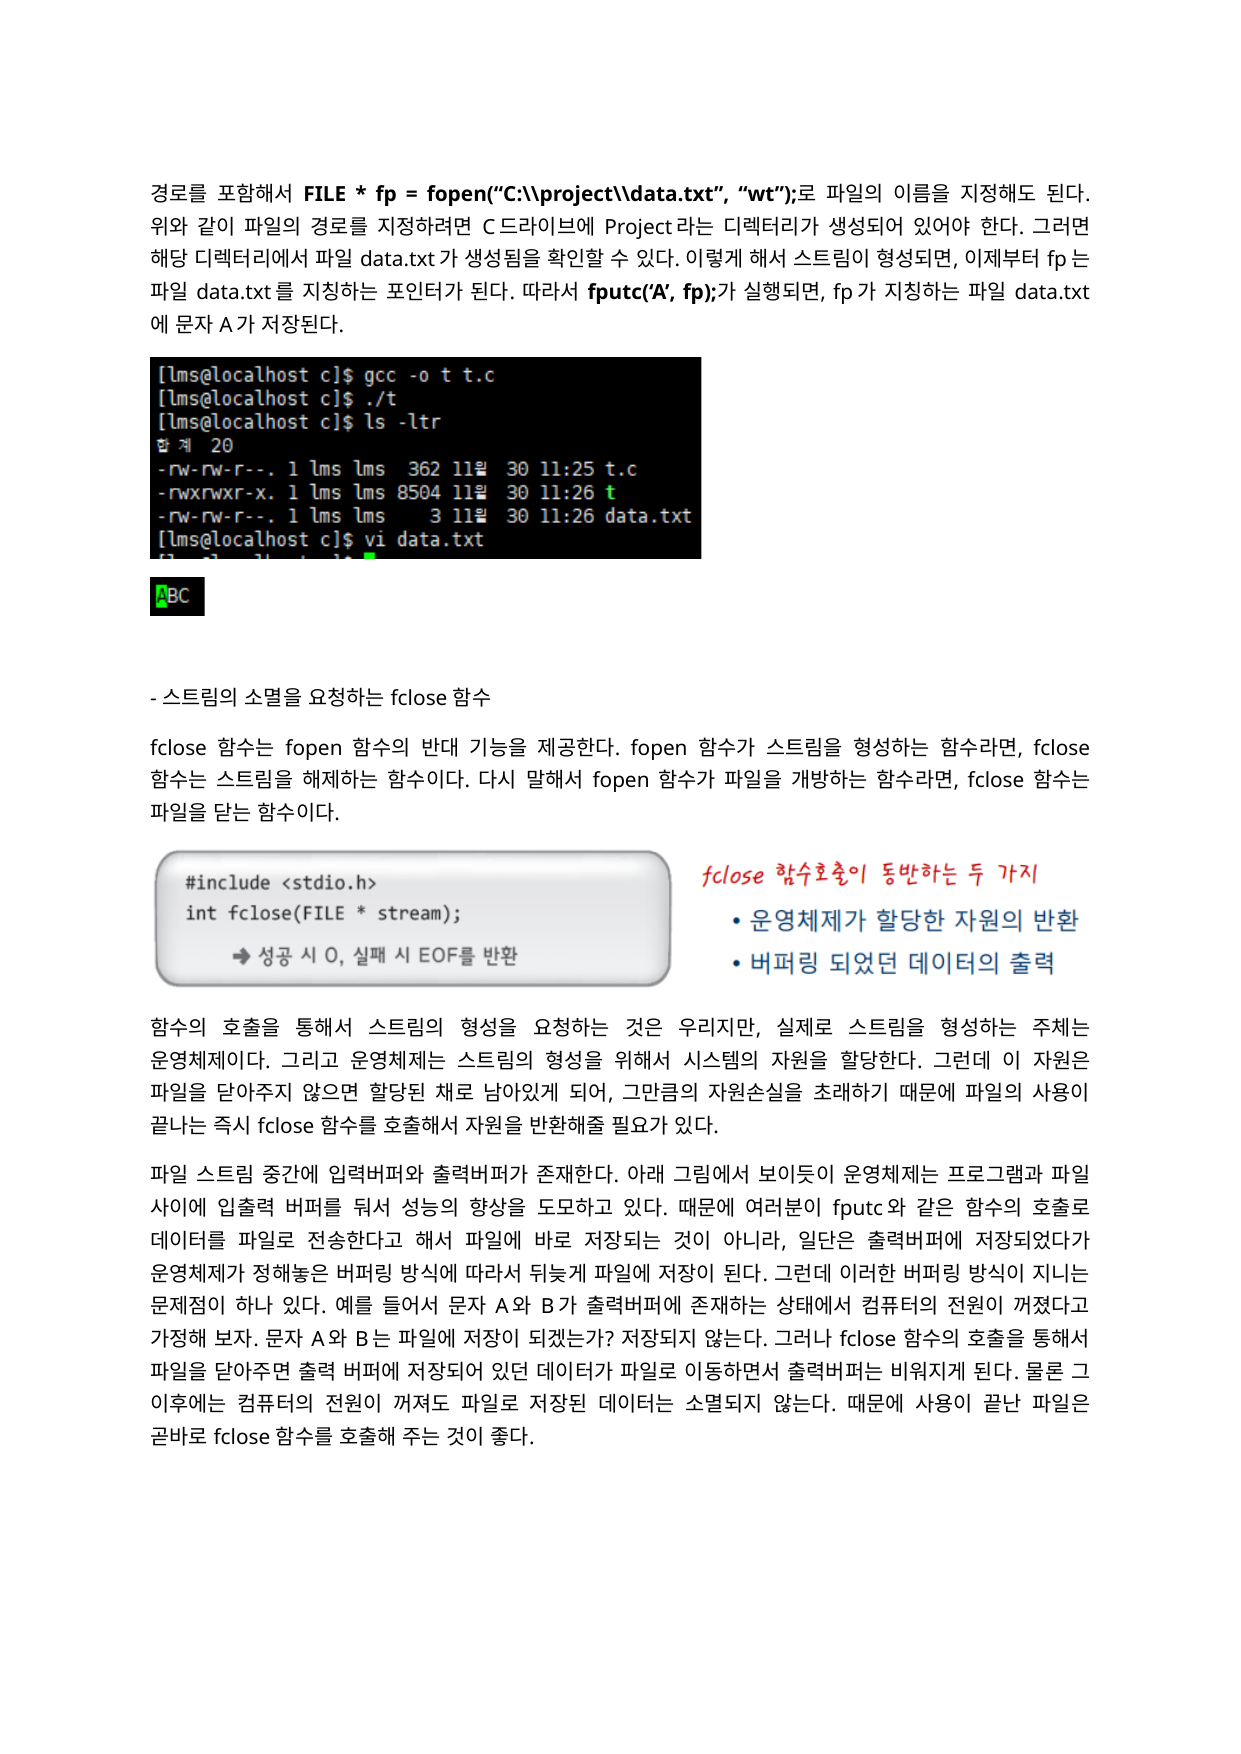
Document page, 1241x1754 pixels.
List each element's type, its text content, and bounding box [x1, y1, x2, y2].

picture [150, 845, 1091, 993]
text 파일 스트림 중간에 입력버퍼와 출력버퍼가 존재한다. 아래 그림에서 보이듯이 운영체제는 프로그램과 파일 사이에 입출력 버퍼를 둬서 성능의 향상을 도모하고 있다. 때문에 여러분이 fputc와 같은 함수의 호출로 데이터를 파일로 전송한다고 해서 파일에 바로 저장되는 것이 아니라, 일단은 출력버퍼에 저장되었다가 운영체제가 정해놓은 버퍼링 방식에 따라서 뒤늦게 파일에 저장이 된다. 그런데 이러한 버퍼링 방식이 지니는 문제점이 하나 있다. 예를 들어서 문자 A와 B가 출력버퍼에 존재하는 상태에서 컴퓨터의 전원이 꺼졌다고 가정해 보자. 문자 A와 B는 파일에 저장이 되겠는가? 저장되지 않는다. 그러나 fclose 함수의 호출을 통해서 파일을 닫아주면 출력 버퍼에 저장되어 있던 데이터가 파일로 이동하면서 출력버퍼는 비워지게 된다. 물론 그 이후에는 컴퓨터의 전원이 꺼져도 파일로 저장된 데이터는 소멸되지 않는다. 때문에 사용이 끝난 파일은 곧바로 fclose 함수를 호출해 주는 것이 좋다. [150, 1159, 1090, 1451]
picture [150, 577, 205, 616]
text - 스트림의 소멸을 요청하는 fclose 함수 [150, 681, 1090, 712]
text fclose 함수는 fopen 함수의 반대 기능을 제공한다. fopen 함수가 스트림을 형성하는 함수라면, fclose 함수는 스트림을 해제하는 함수이다. 다시 말해서 fopen 함수가 파일을 개방하는 함수라면, fclose 함수는 파일을 닫는 함수이다. [150, 731, 1090, 827]
text 경로를 포함해서 FILE * fp = fopen(“C:\\project\\data.txt”, “wt”);로 파일의 이름을 지정해도 된다. 위와 같이 파일의 경로를 지정하려면 C드라이브에 Project라는 디렉터리가 생성되어 있어야 한다. 그러면 해당 디렉터리에서 파일 data.txt가 생성됨을 확인할 수 있다. 이렇게 해서 스트림이 형성되면, 이제부터 fp는 파일 data.txt를 지칭하는 포인터가 된다. 따라서 fputc(‘A’, fp);가 실행되면, fp가 지칭하는 파일 data.txt에 문자 A가 저장된다. [150, 177, 1090, 338]
picture [150, 357, 702, 559]
text 함수의 호출을 통해서 스트림의 형성을 요청하는 것은 우리지만, 실제로 스트림을 형성하는 주체는 운영체제이다. 그리고 운영체제는 스트림의 형성을 위해서 시스템의 자원을 할당한다. 그런데 이 자원은 파일을 닫아주지 않으면 할당된 채로 남아있게 되어, 그만큼의 자원손실을 초래하기 때문에 파일의 사용이 끝나는 즉시 fclose 함수를 호출해서 자원을 반환해줄 필요가 있다. [150, 1011, 1090, 1140]
